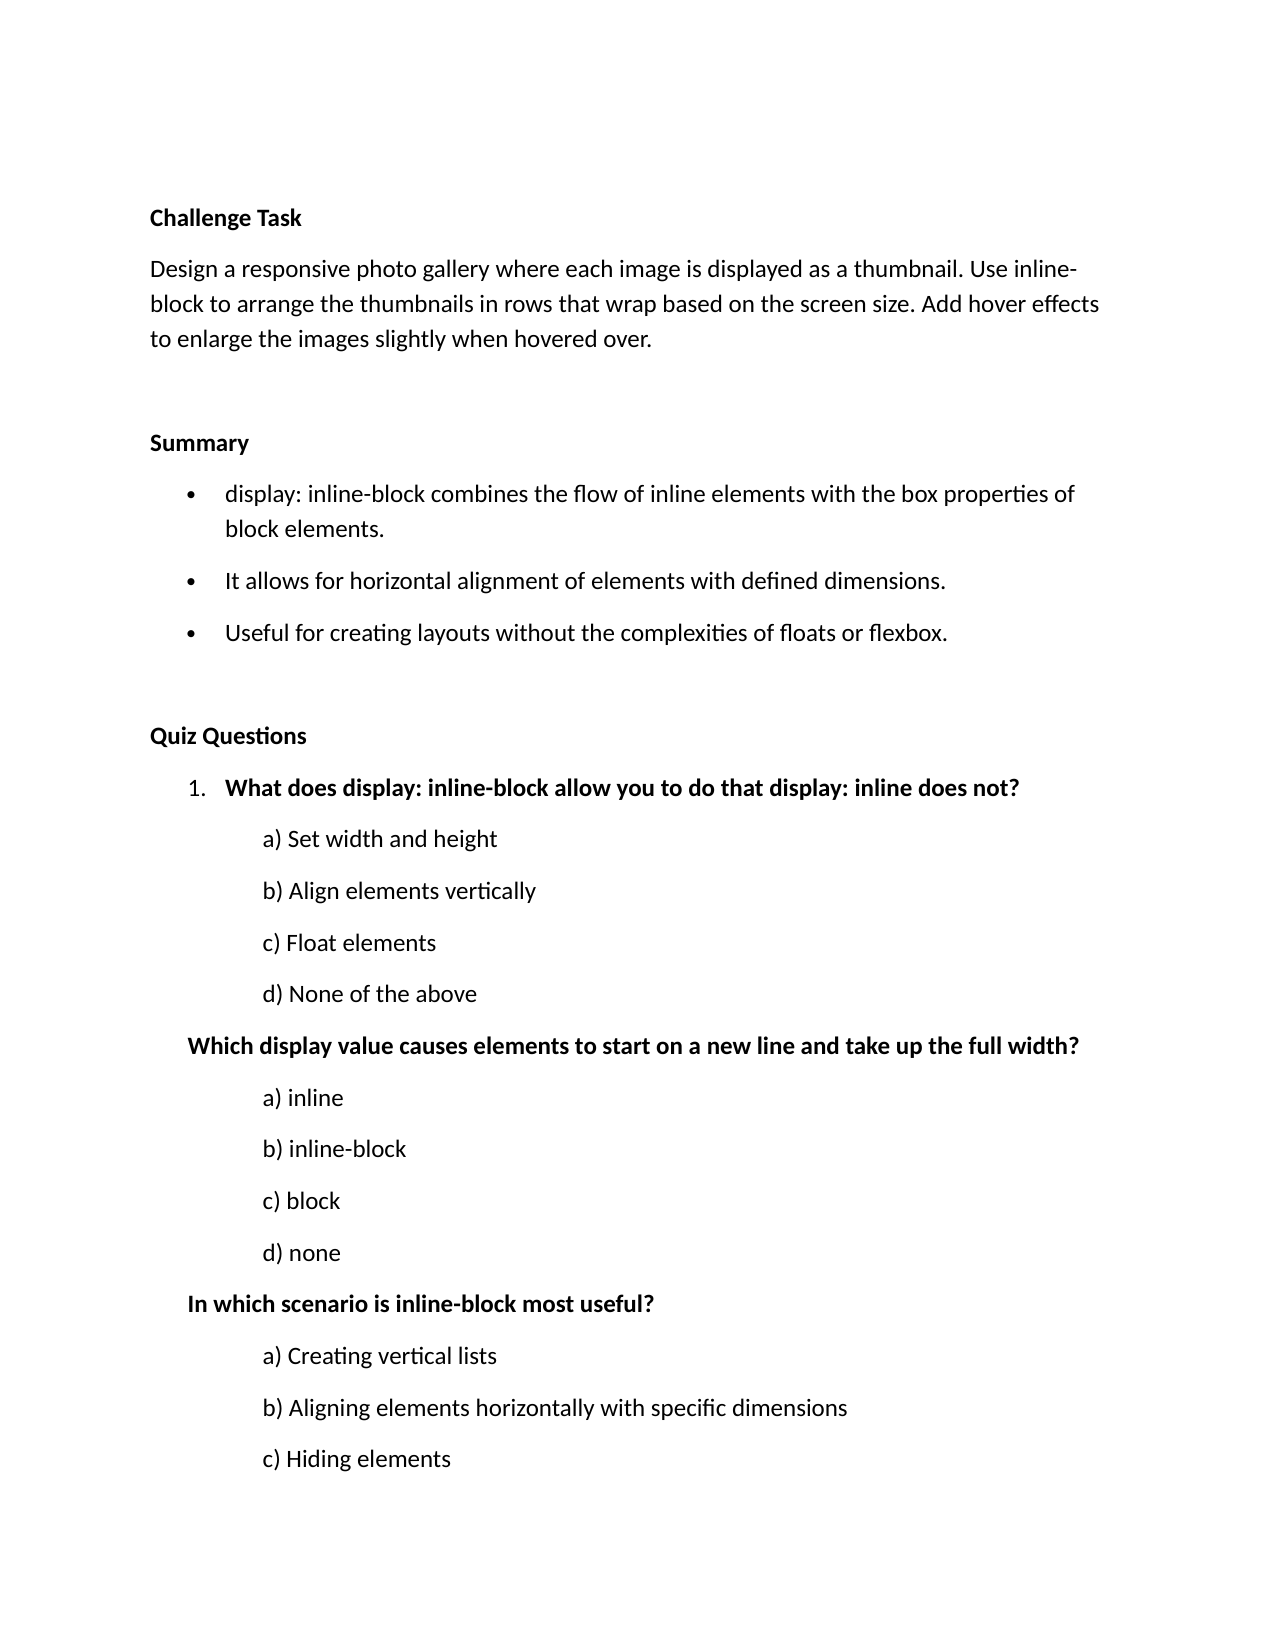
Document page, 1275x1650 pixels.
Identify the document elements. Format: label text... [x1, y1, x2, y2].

text Challenge Task [150, 202, 1125, 232]
text d) None of the above [262, 978, 1125, 1009]
text c) block [262, 1185, 1125, 1216]
text c) Hiding elements [262, 1443, 1125, 1474]
text Quiz Questions [150, 720, 1125, 751]
text d) none [262, 1237, 1125, 1267]
text b) Aligning elements horizontally with specific dimensions [262, 1392, 1125, 1422]
list Useful for creating layouts without the complexities of floats or flexbox. [187, 617, 1125, 647]
text a) Creating vertical lists [262, 1340, 1125, 1371]
text Summary [150, 427, 1125, 457]
list display: inline-block combines the flow of inline elements with the box properties of block elements. [187, 478, 1125, 544]
text b) Align elements vertically [262, 875, 1125, 906]
text Which display value causes elements to start on a new line and take up the full width? [187, 1030, 1125, 1061]
text c) Float elements [262, 927, 1125, 957]
text a) inline [262, 1082, 1125, 1112]
text b) inline-block [262, 1133, 1125, 1164]
text a) Set width and height [262, 823, 1125, 854]
text Design a responsive photo gallery where each image is displayed as a thumbnail. Use inline-block to arrange the thumbnails in rows that wrap based on the screen size. Add hover effects to enlarge the images slightly when hovered over. [150, 253, 1125, 354]
list What does display: inline-block allow you to do that display: inline does not? [187, 772, 1125, 802]
text In which scenario is inline-block most useful? [187, 1288, 1125, 1319]
list It allows for horizontal alignment of elements with defined dimensions. [187, 565, 1125, 596]
